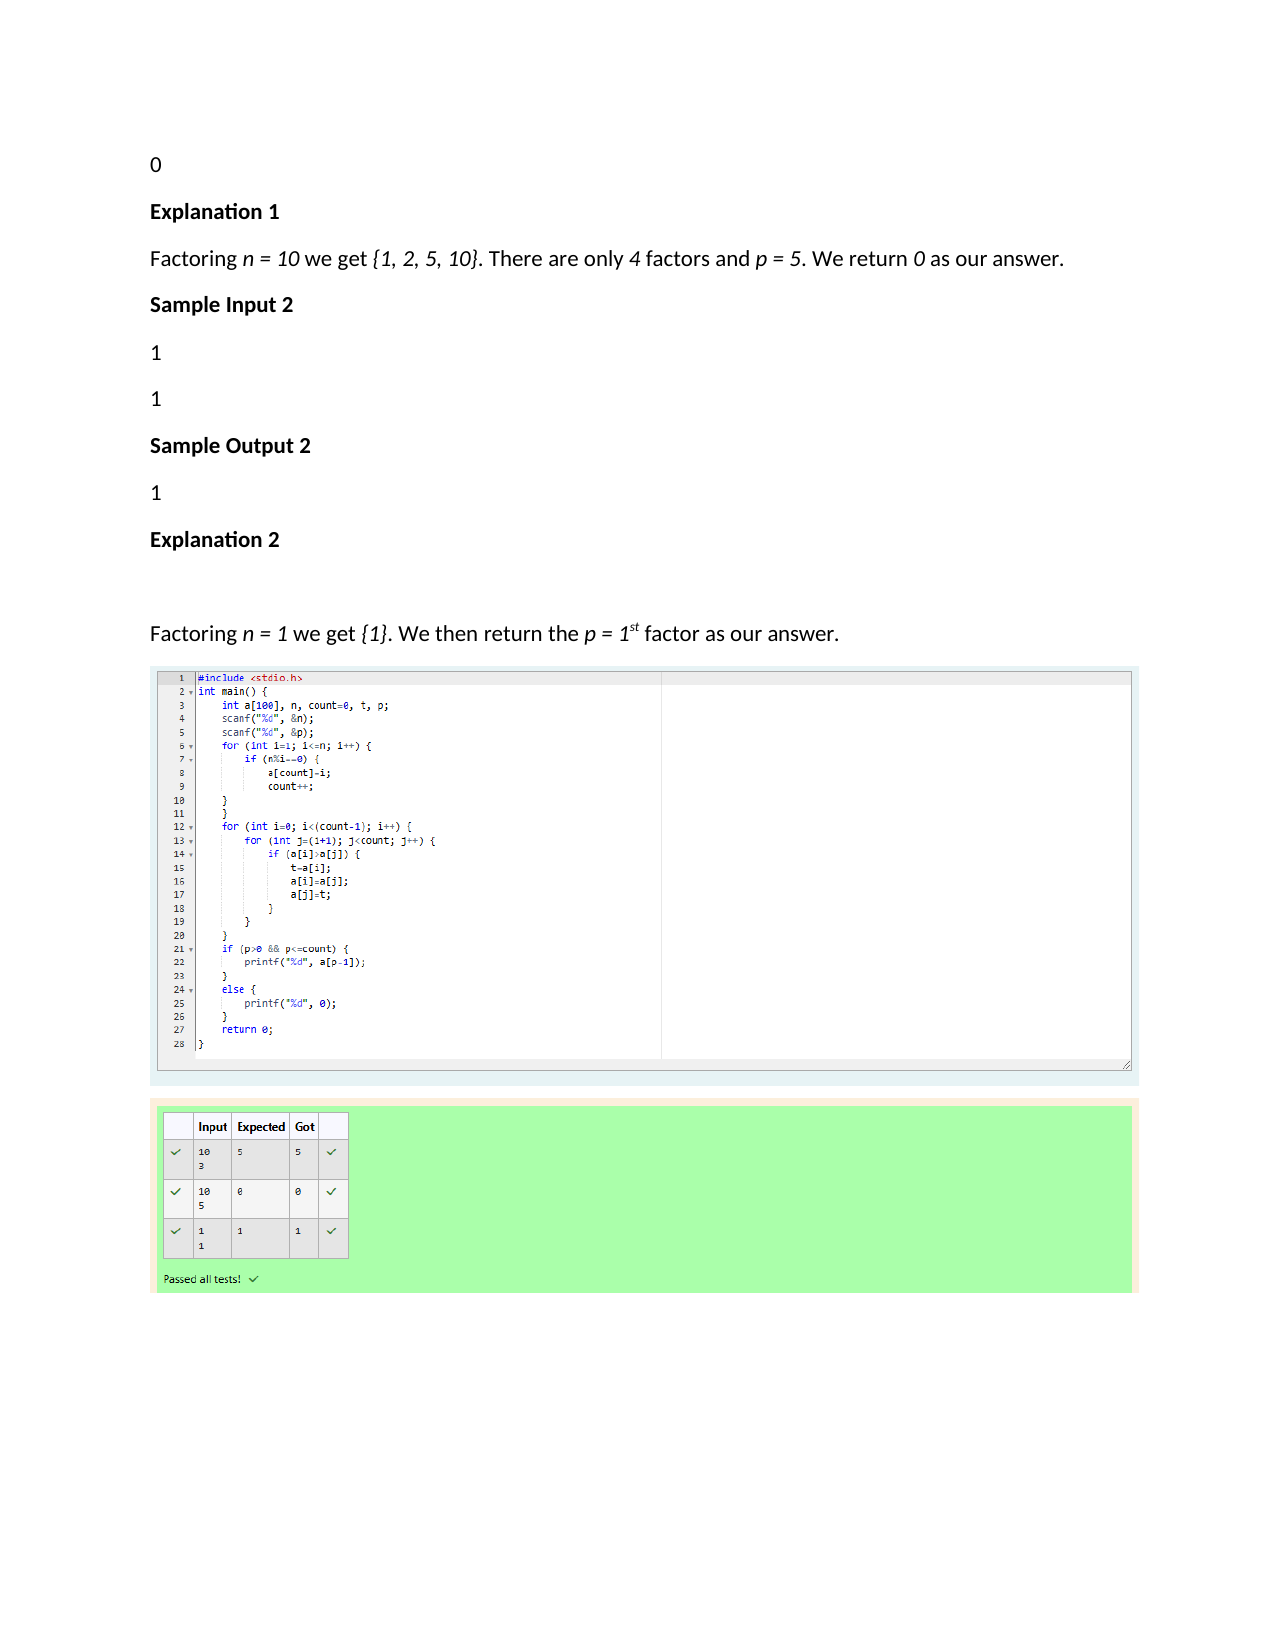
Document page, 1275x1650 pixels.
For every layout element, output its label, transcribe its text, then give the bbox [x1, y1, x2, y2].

picture [150, 666, 1140, 1293]
subtitle Sample Input 2 [150, 291, 1162, 319]
subtitle Explanation 1 [150, 197, 1162, 225]
text Factoring n = 10 we get {1, 2, 5, 10}. There are only 4 factors and p = 5. We return 0 as our answer. [150, 244, 1162, 272]
text 1 [150, 338, 1162, 366]
text 0 [150, 150, 1162, 178]
text Factoring n = 1 we get {1}. We then return the p = 1st factor as our answer. [150, 619, 1162, 647]
subtitle Sample Output 2 [150, 431, 1162, 459]
text 1 [150, 478, 1162, 506]
text 1 [150, 384, 1162, 412]
subtitle Explanation 2 [150, 525, 1162, 553]
